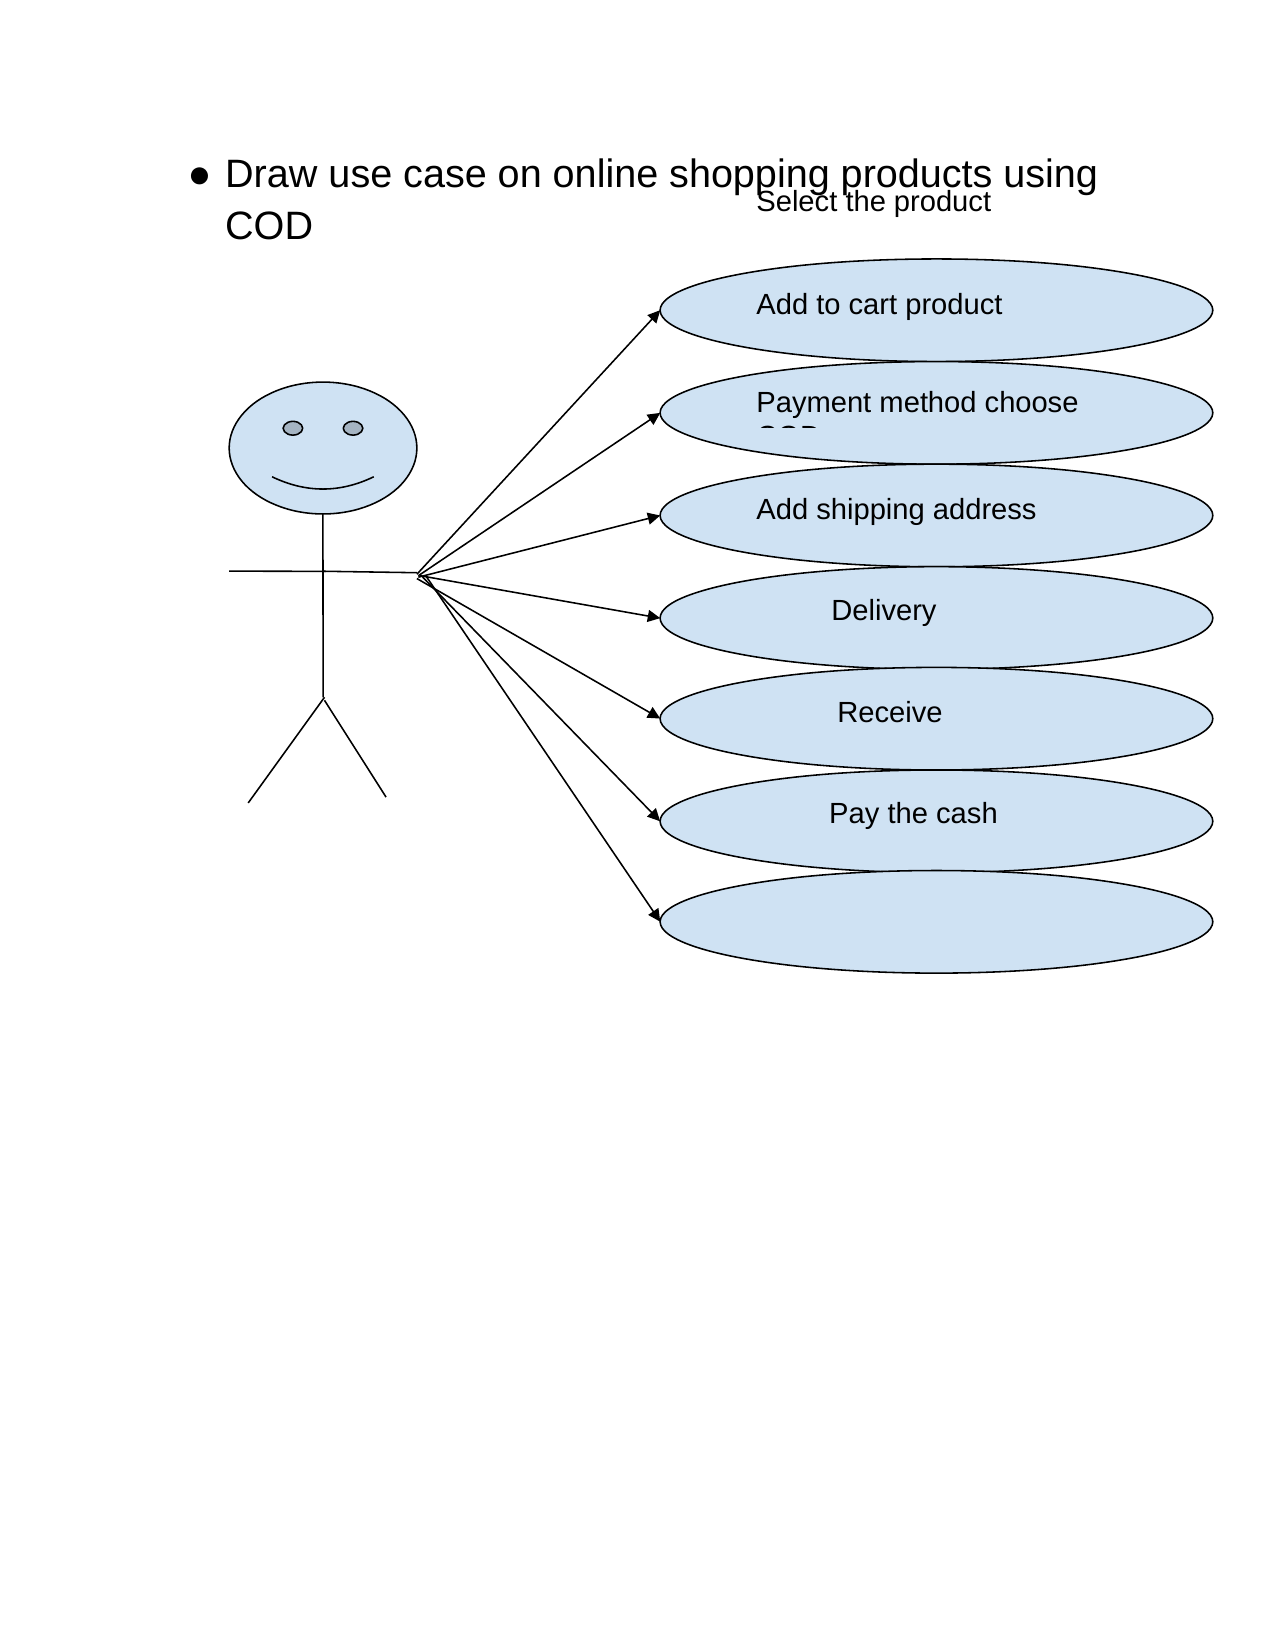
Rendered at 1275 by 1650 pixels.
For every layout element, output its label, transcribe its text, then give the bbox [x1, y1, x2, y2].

list Draw use case on online shopping products using COD [187, 150, 1125, 986]
